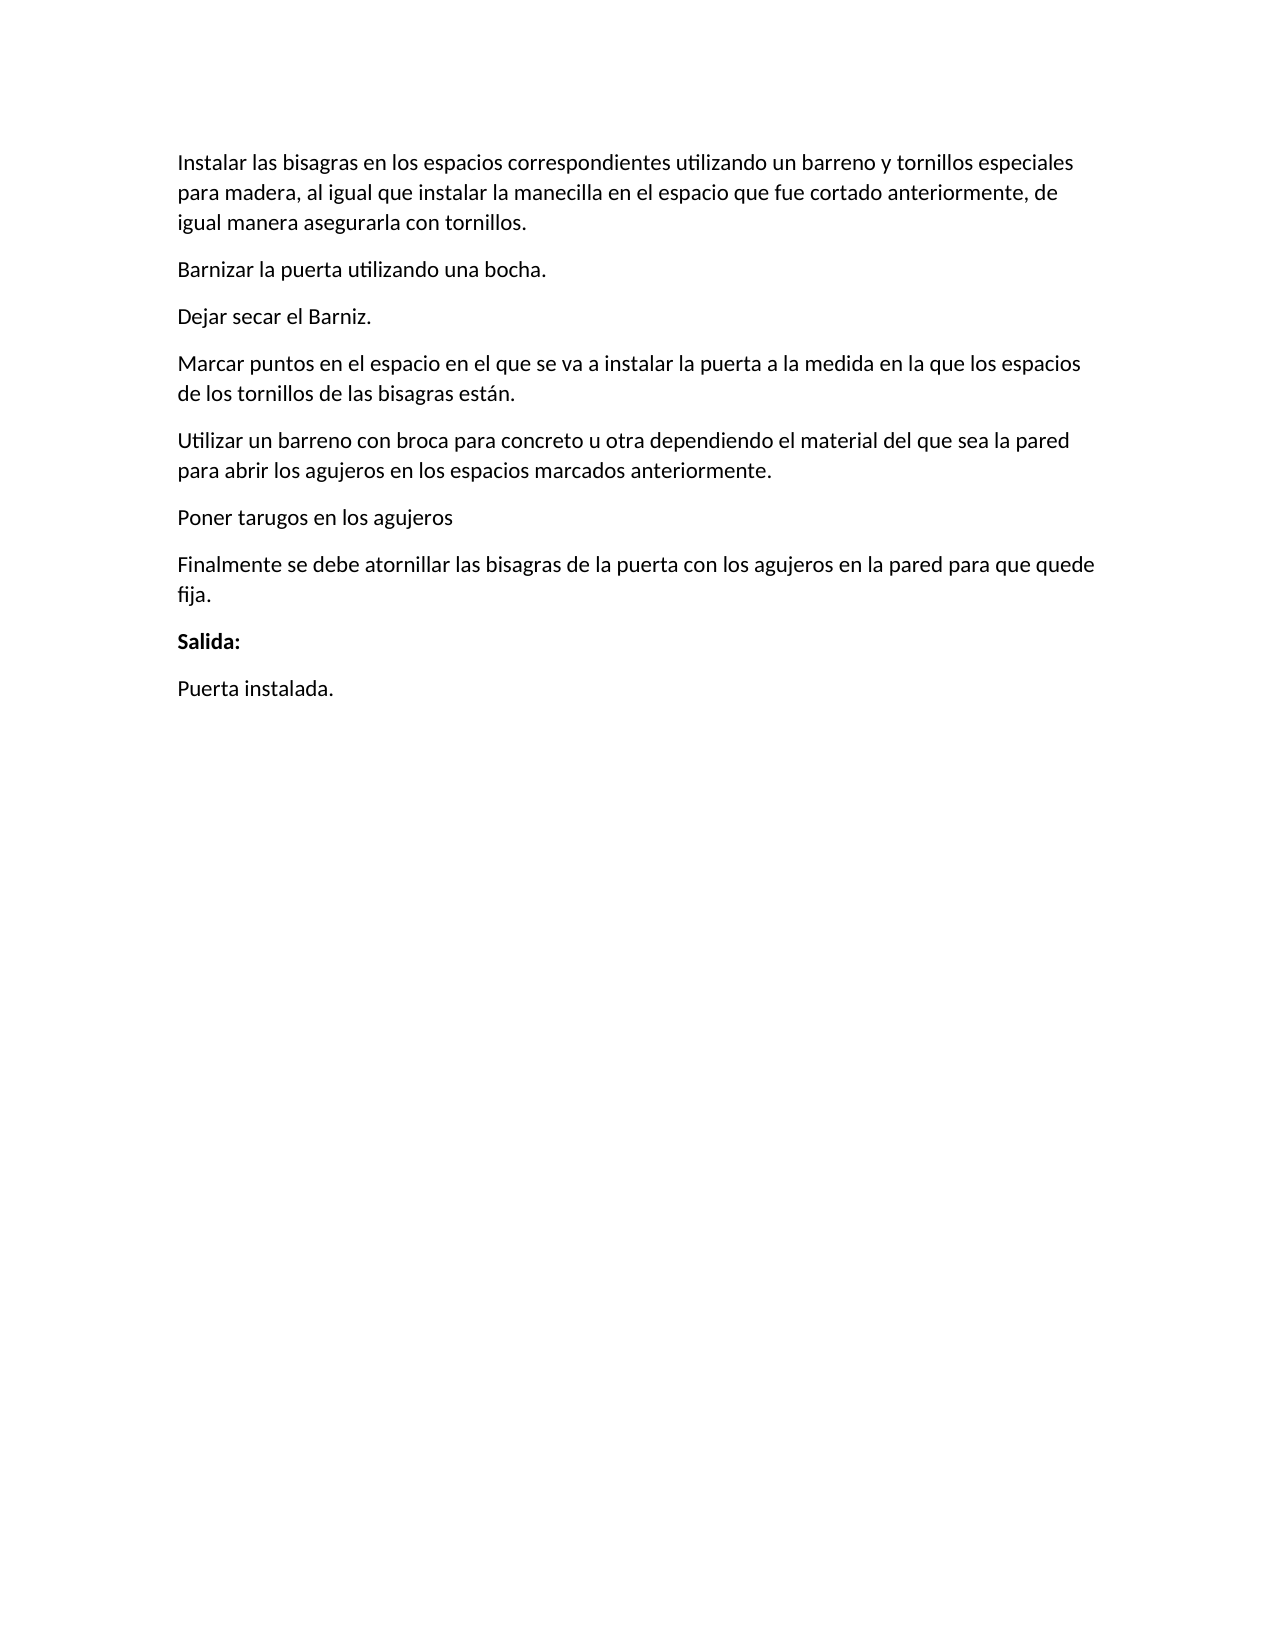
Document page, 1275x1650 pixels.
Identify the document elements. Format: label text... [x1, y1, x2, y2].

text Barnizar la puerta utilizando una bocha. [177, 255, 1098, 283]
text Finalmente se debe atornillar las bisagras de la puerta con los agujeros en la pared para que quede fija. [177, 550, 1098, 608]
text Instalar las bisagras en los espacios correspondientes utilizando un barreno y tornillos especiales para madera, al igual que instalar la manecilla en el espacio que fue cortado anteriormente, de igual manera asegurarla con tornillos. [177, 148, 1098, 236]
text Dejar secar el Barniz. [177, 302, 1098, 330]
text Salida: [177, 627, 1098, 655]
text Marcar puntos en el espacio en el que se va a instalar la puerta a la medida en la que los espacios de los tornillos de las bisagras están. [177, 349, 1098, 407]
text Utilizar un barreno con broca para concreto u otra dependiendo el material del que sea la pared para abrir los agujeros en los espacios marcados anteriormente. [177, 426, 1098, 484]
text Poner tarugos en los agujeros [177, 503, 1098, 531]
text Puerta instalada. [177, 674, 1098, 702]
